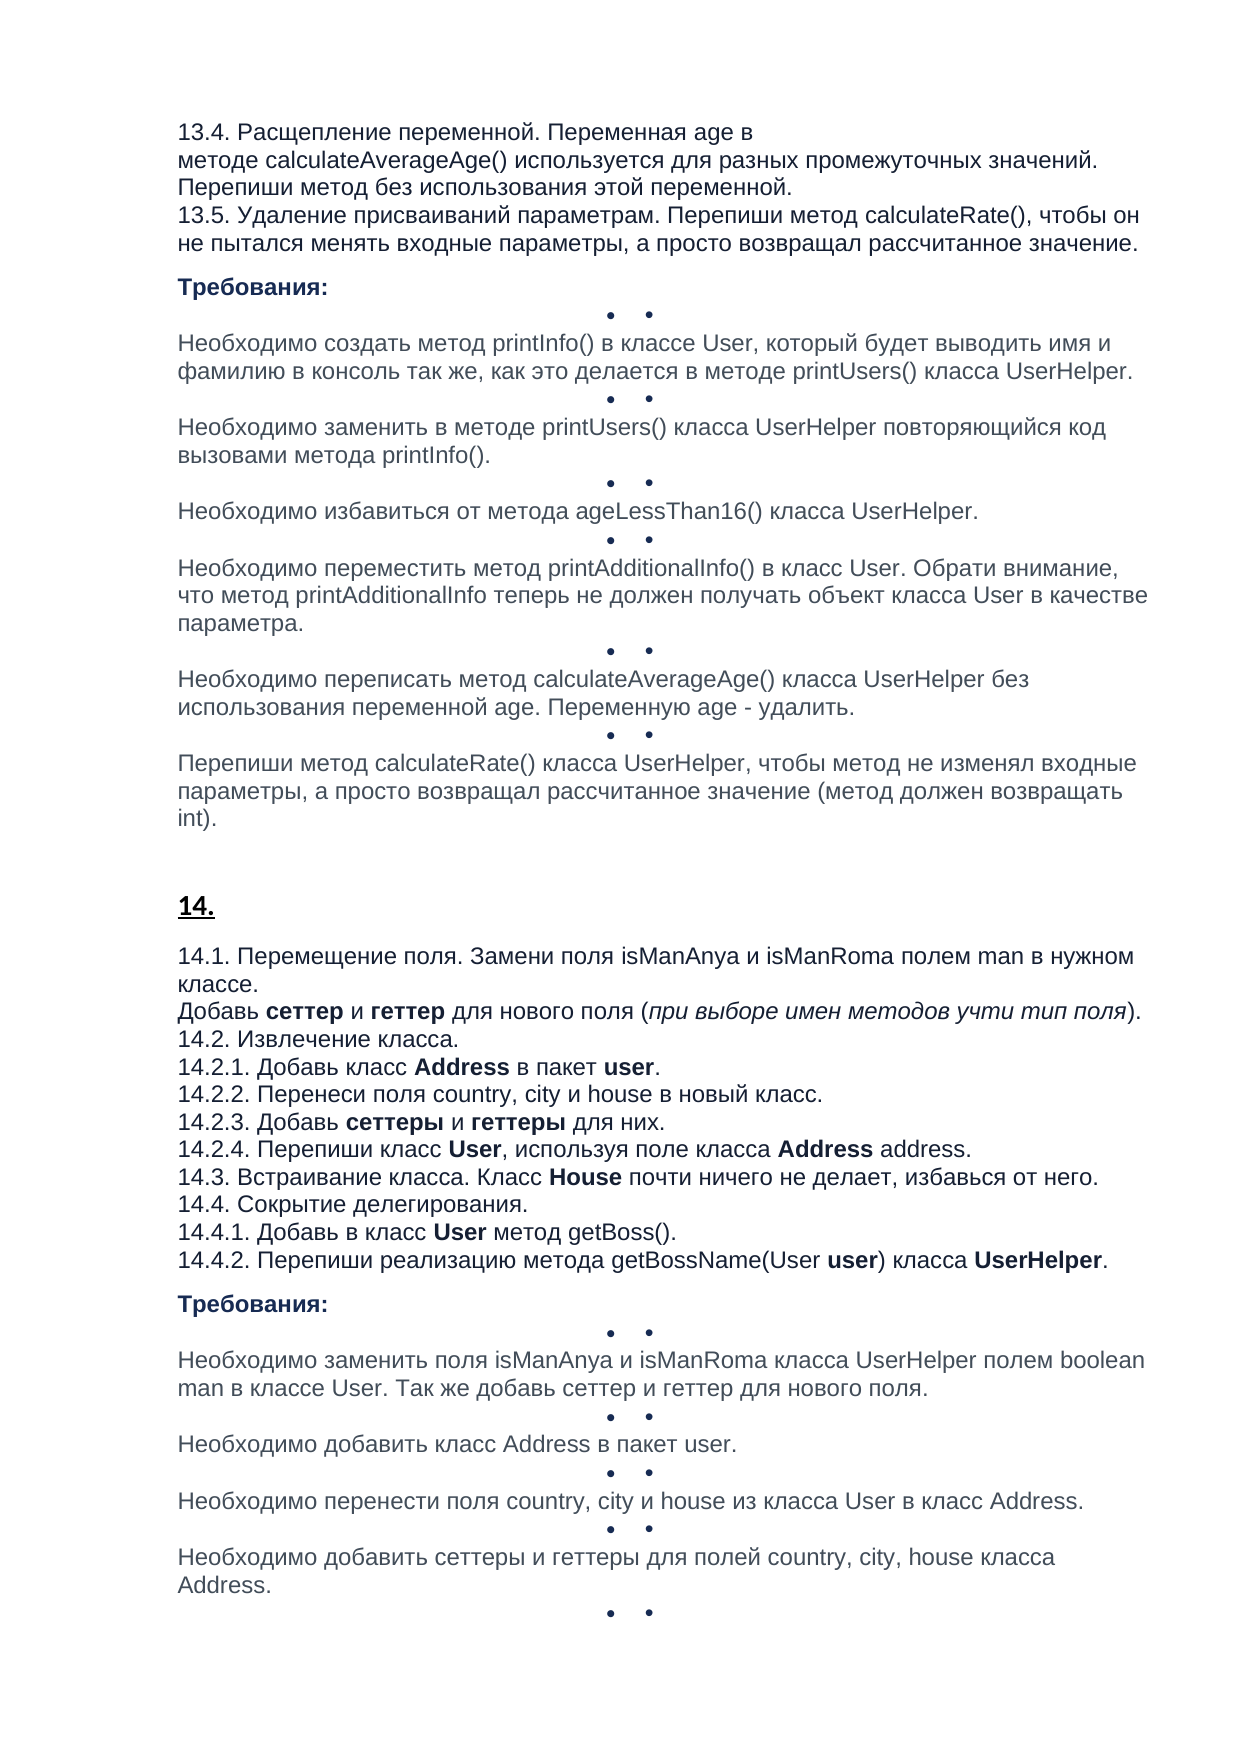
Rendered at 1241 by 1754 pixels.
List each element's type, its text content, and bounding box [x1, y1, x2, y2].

text Необходимо добавить сеттеры и геттеры для полей country, city, house класса Address. [177, 1543, 1152, 1598]
list • [108, 1598, 1152, 1627]
text Перепиши метод calculateRate() класса UserHelper, чтобы метод не изменял входные параметры, а просто возвращал рассчитанное значение (метод должен возвращать int). [177, 749, 1152, 832]
text Необходимо заменить в методе printUsers() класса UserHelper повторяющийся код вызовами метода printInfo(). [177, 413, 1152, 468]
list • [108, 1401, 1152, 1430]
list • [108, 636, 1152, 665]
list • [108, 1514, 1152, 1543]
text 14.1. Перемещение поля. Замени поля isManAnya и isManRoma полем man в нужном классе. Добавь сеттер и геттер для нового поля (при выборе имен методов учти тип поля). 14.2. Извлечение класса. 14.2.1. Добавь класс Address в пакет user. 14.2.2. Перенеси поля country, city и house в новый класс. 14.2.3. Добавь сеттеры и геттеры для них. 14.2.4. Перепиши класс User, используя поле класса Address address. 14.3. Встраивание класса. Класс House почти ничего не делает, избавься от него. 14.4. Сокрытие делегирования. 14.4.1. Добавь в класс User метод getBoss(). 14.4.2. Перепиши реализацию метода getBossName(User user) класса UserHelper. [177, 942, 1152, 1273]
text Необходимо переместить метод printAdditionalInfo() в класс User. Обрати внимание, что метод printAdditionalInfo теперь не должен получать объект класса User в качестве параметра. [177, 553, 1152, 636]
list • [108, 1317, 1152, 1346]
list • [108, 300, 1152, 329]
text Необходимо переписать метод calculateAverageAge() класса UserHelper без использования переменной age. Переменную age - удалить. [177, 665, 1152, 720]
text Необходимо добавить класс Address в пакет user. [177, 1430, 1152, 1458]
list • [108, 468, 1152, 497]
text Необходимо заменить поля isManAnya и isManRoma класса UserHelper полем boolean man в классе User. Так же добавь сеттер и геттер для нового поля. [177, 1346, 1152, 1401]
list • [108, 525, 1152, 553]
list • [108, 1458, 1152, 1487]
text Требования: [177, 1290, 1152, 1317]
text Необходимо перенести поля country, city и house из класса User в класс Address. [177, 1487, 1152, 1514]
list • [108, 720, 1152, 749]
text Необходимо избавиться от метода ageLessThan16() класса UserHelper. [177, 497, 1152, 525]
text 14. [177, 887, 1152, 922]
text Требования: [177, 273, 1152, 300]
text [177, 118, 1152, 256]
list • [108, 384, 1152, 413]
text Необходимо создать метод printInfo() в классе User, который будет выводить имя и фамилию в консоль так же, как это делается в методе printUsers() класса UserHelper. [177, 329, 1152, 384]
